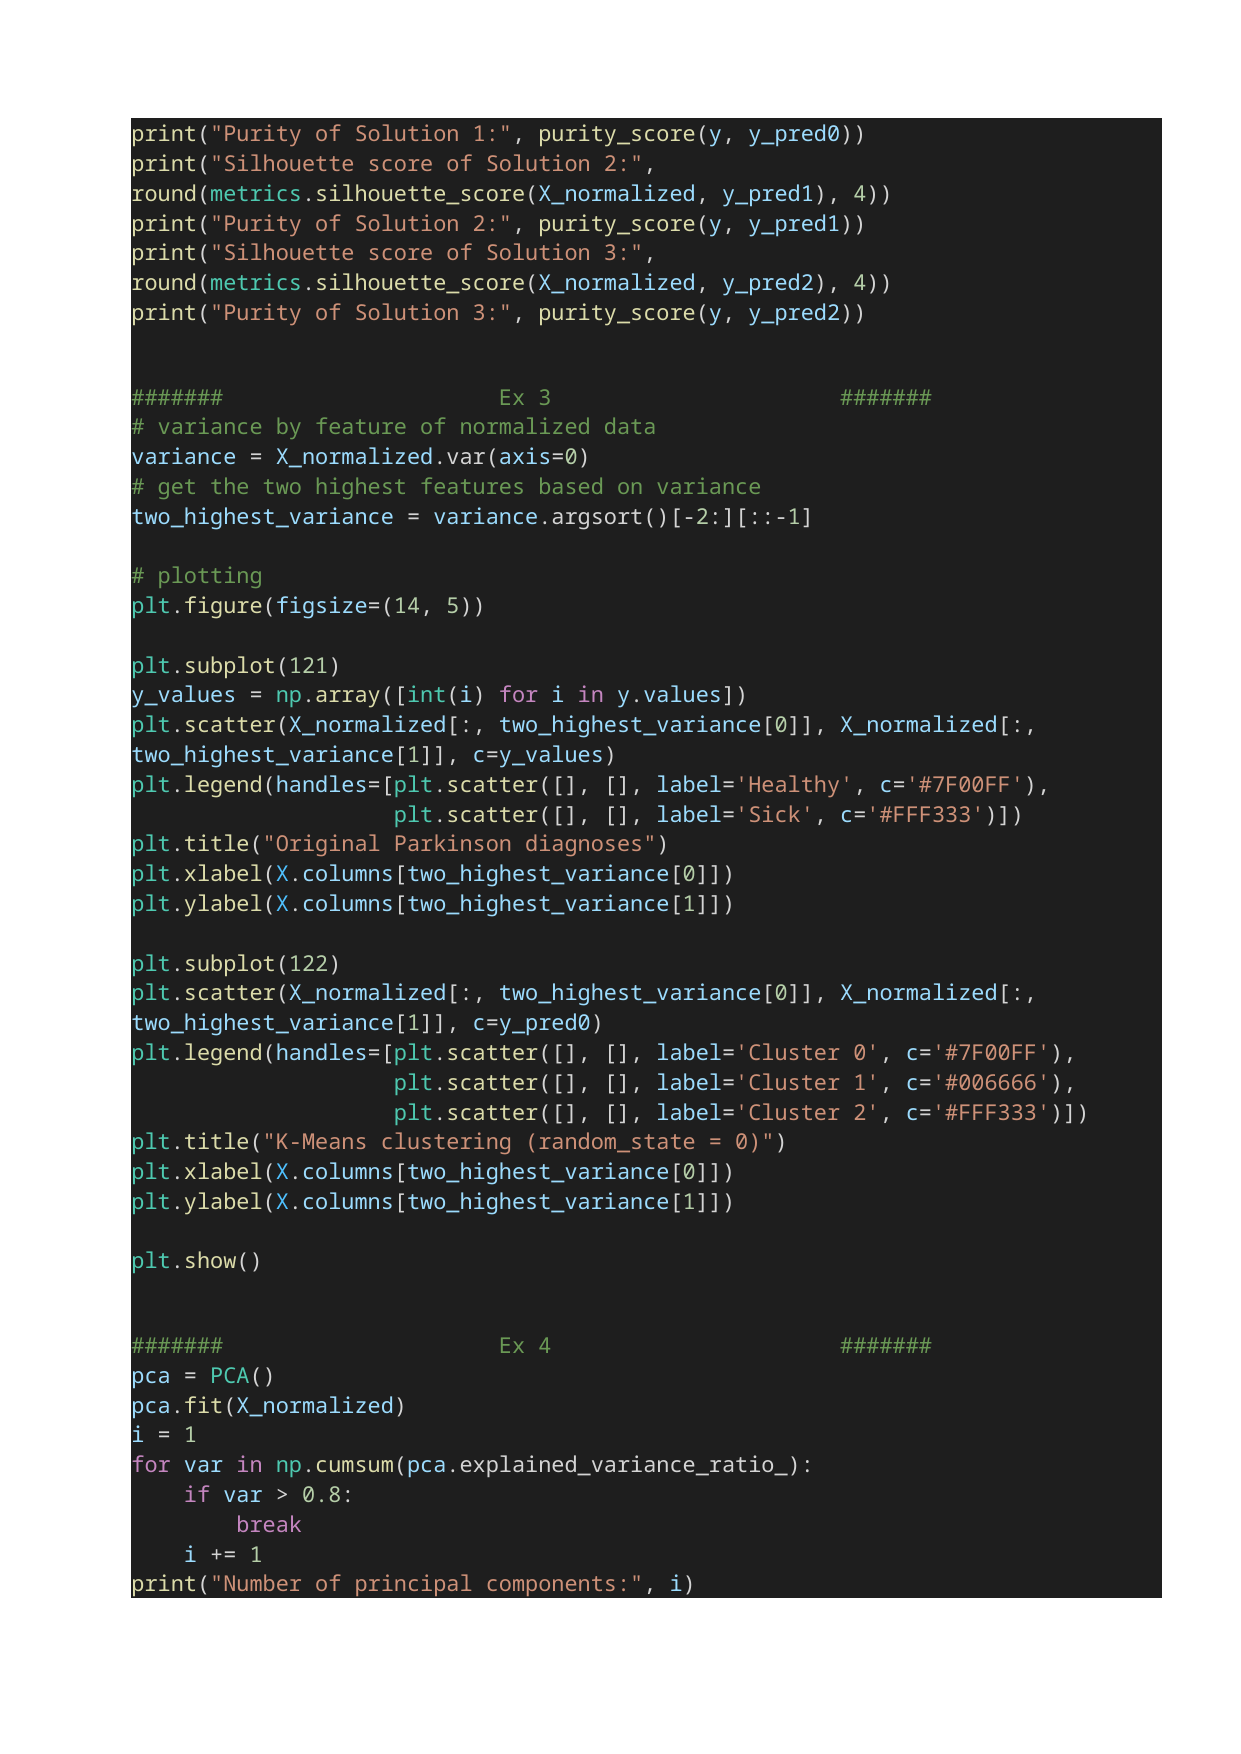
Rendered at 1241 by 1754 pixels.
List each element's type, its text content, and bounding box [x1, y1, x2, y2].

text pca = PCA() [131, 1360, 1162, 1389]
text if var > 0.8: [131, 1479, 1162, 1509]
text break [131, 1509, 1162, 1538]
text # get the two highest features based on variance [131, 471, 1162, 501]
text plt.subplot(122) [131, 947, 1162, 977]
text print("Purity of Solution 1:", purity_score(y, y_pred0)) [131, 118, 1162, 148]
text i += 1 [131, 1538, 1162, 1568]
text plt.xlabel(X.columns[two_highest_variance[0]]) [131, 858, 1162, 888]
text two_highest_variance = variance.argsort()[-2:][::-1] [131, 501, 1162, 530]
text # variance by feature of normalized data [131, 411, 1162, 441]
text plt.scatter([], [], label='Sick', c='#FFF333')]) [131, 798, 1162, 828]
text print("Silhouette score of Solution 2:", round(metrics.silhouette_score(X_normalized, y_pred1), 4)) [131, 148, 1162, 207]
text plt.title("K-Means clustering (random_state = 0)") [131, 1126, 1162, 1156]
text y_values = np.array([int(i) for i in y.values]) [131, 679, 1162, 709]
text pca.fit(X_normalized) [131, 1389, 1162, 1419]
text print("Purity of Solution 3:", purity_score(y, y_pred2)) [131, 297, 1162, 327]
text plt.legend(handles=[plt.scatter([], [], label='Cluster 0', c='#7F00FF'), [131, 1037, 1162, 1067]
text plt.show() [131, 1245, 1162, 1275]
text plt.scatter(X_normalized[:, two_highest_variance[0]], X_normalized[:, two_highest_variance[1]], c=y_pred0) [131, 977, 1162, 1037]
text plt.scatter([], [], label='Cluster 1', c='#006666'), [131, 1067, 1162, 1096]
text i = 1 [131, 1419, 1162, 1449]
text plt.ylabel(X.columns[two_highest_variance[1]]) [131, 888, 1162, 918]
text plt.ylabel(X.columns[two_highest_variance[1]]) [131, 1186, 1162, 1216]
text print("Purity of Solution 2:", purity_score(y, y_pred1)) [131, 207, 1162, 237]
text ####### Ex 3 ####### [131, 381, 1162, 411]
text # plotting [131, 560, 1162, 590]
text plt.scatter(X_normalized[:, two_highest_variance[0]], X_normalized[:, two_highest_variance[1]], c=y_values) [131, 709, 1162, 769]
text print("Number of principal components:", i) [131, 1568, 1162, 1598]
text plt.subplot(121) [131, 649, 1162, 679]
text variance = X_normalized.var(axis=0) [131, 441, 1162, 471]
text plt.legend(handles=[plt.scatter([], [], label='Healthy', c='#7F00FF'), [131, 769, 1162, 798]
text for var in np.cumsum(pca.explained_variance_ratio_): [131, 1449, 1162, 1479]
text plt.figure(figsize=(14, 5)) [131, 590, 1162, 620]
text ####### Ex 4 ####### [131, 1330, 1162, 1360]
text plt.scatter([], [], label='Cluster 2', c='#FFF333')]) [131, 1096, 1162, 1126]
text print("Silhouette score of Solution 3:", round(metrics.silhouette_score(X_normalized, y_pred2), 4)) [131, 237, 1162, 297]
text plt.title("Original Parkinson diagnoses") [131, 828, 1162, 858]
text plt.xlabel(X.columns[two_highest_variance[0]]) [131, 1156, 1162, 1186]
